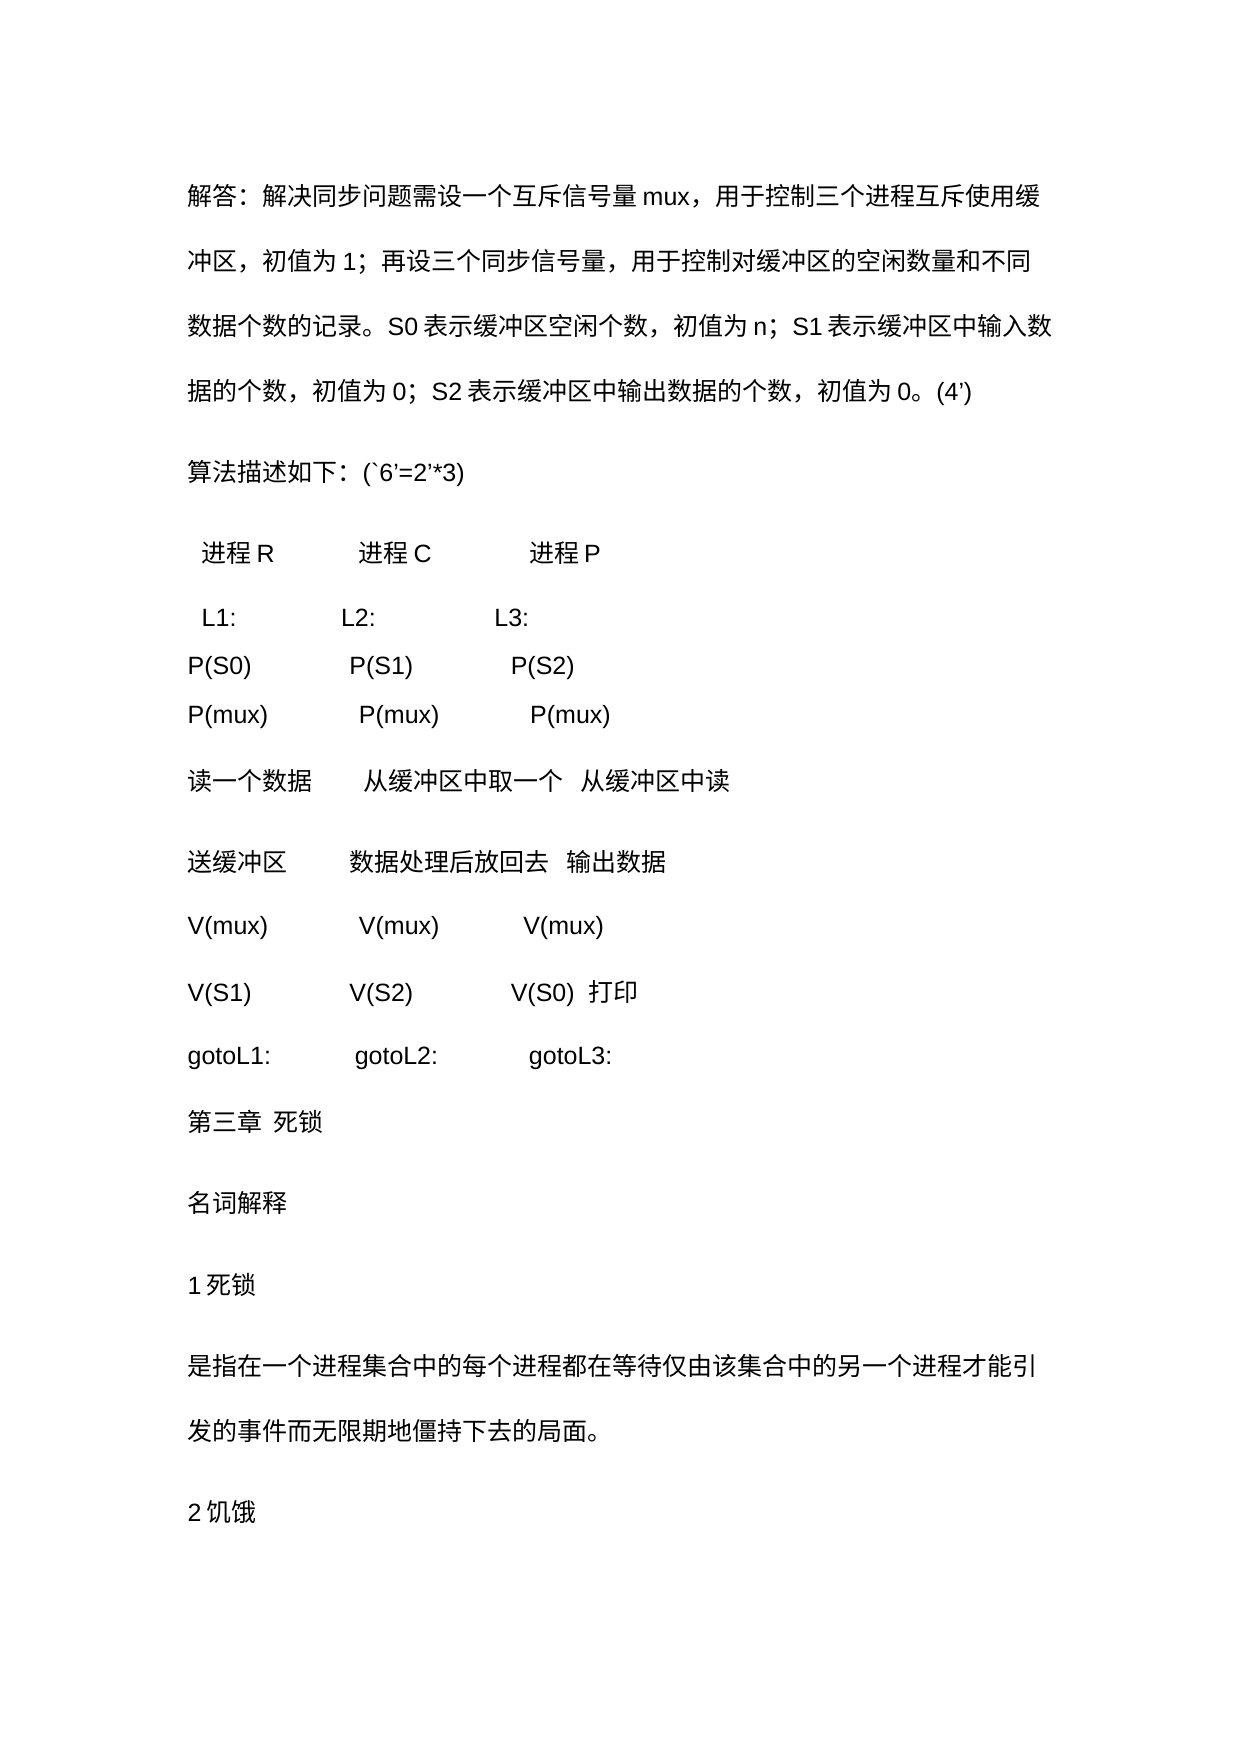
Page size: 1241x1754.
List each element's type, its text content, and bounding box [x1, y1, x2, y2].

text 是指在一个进程集合中的每个进程都在等待仅由该集合中的另一个进程才能引发的事件而无限期地僵持下去的局面。 [187, 1332, 1053, 1462]
text 算法描述如下：(`6’=2’*3) [187, 438, 1053, 503]
text 1死锁 [187, 1251, 1053, 1316]
text 2饥饿 [187, 1478, 1053, 1543]
text V(S1) V(S2) V(S0) 打印 [187, 958, 1053, 1023]
text V(mux) V(mux) V(mux) [187, 909, 1053, 942]
text 名词解释 [187, 1169, 1053, 1234]
text P(S0) P(S1) P(S2) [187, 649, 1053, 682]
text P(mux) P(mux) P(mux) [187, 698, 1053, 731]
text 送缓冲区 数据处理后放回去 输出数据 [187, 828, 1053, 893]
text 读一个数据 从缓冲区中取一个 从缓冲区中读 [187, 747, 1053, 812]
text L1: L2: L3: [187, 601, 1053, 633]
text 第三章 死锁 [187, 1088, 1053, 1153]
text 解答：解决同步问题需设一个互斥信号量mux，用于控制三个进程互斥使用缓冲区，初值为1；再设三个同步信号量，用于控制对缓冲区的空闲数量和不同数据个数的记录。S0表示缓冲区空闲个数，初值为n；S1表示缓冲区中输入数据的个数，初值为0；S2表示缓冲区中输出数据的个数，初值为0。(4’) [187, 162, 1053, 422]
text 进程R 进程C 进程P [187, 519, 1053, 584]
text gotoL1: gotoL2: gotoL3: [187, 1039, 1053, 1072]
